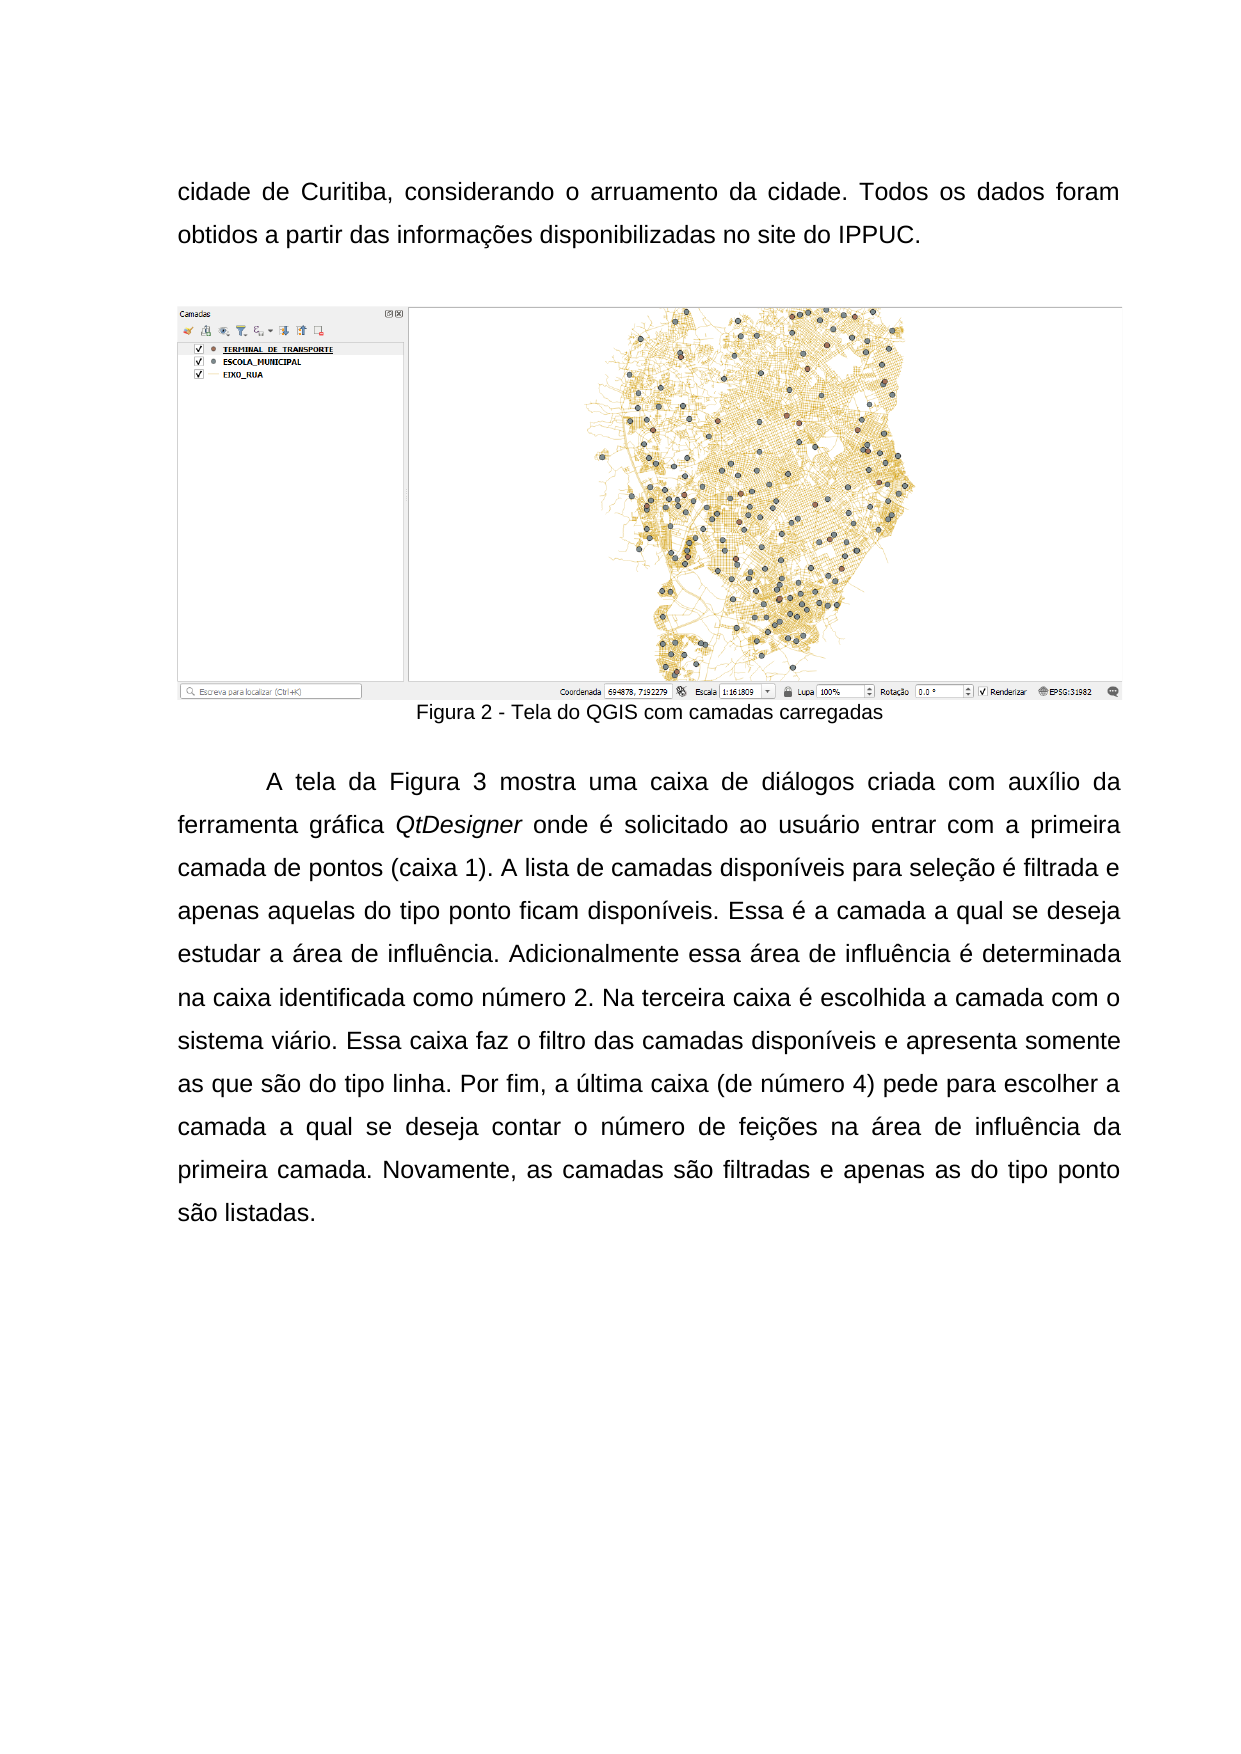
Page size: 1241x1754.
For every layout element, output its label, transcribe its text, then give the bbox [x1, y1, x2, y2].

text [177, 177, 1122, 249]
picture [177, 306, 1123, 700]
text A tela da Figura 3 mostra uma caixa de diálogos criada com auxílio da ferramenta gráfica QtDesigner onde é solicitado ao usuário entrar com a primeira camada de pontos (caixa 1). A lista de camadas disponíveis para seleção é filtrada e apenas aquelas do tipo ponto ficam disponíveis. Essa é a camada a qual se deseja estudar a área de influência. Adicionalmente essa área de influência é determinada na caixa identificada como número 2. Na terceira caixa é escolhida a camada com o sistema viário. Essa caixa faz o filtro das camadas disponíveis e apresenta somente as que são do tipo linha. Por fim, a última caixa (de número 4) pede para escolher a camada a qual se deseja contar o número de feições na área de influência da primeira camada. Novamente, as camadas são filtradas e apenas as do tipo ponto são listadas. [177, 767, 1122, 1227]
text Figura 2 - Tela do QGIS com camadas carregadas [177, 700, 1122, 724]
